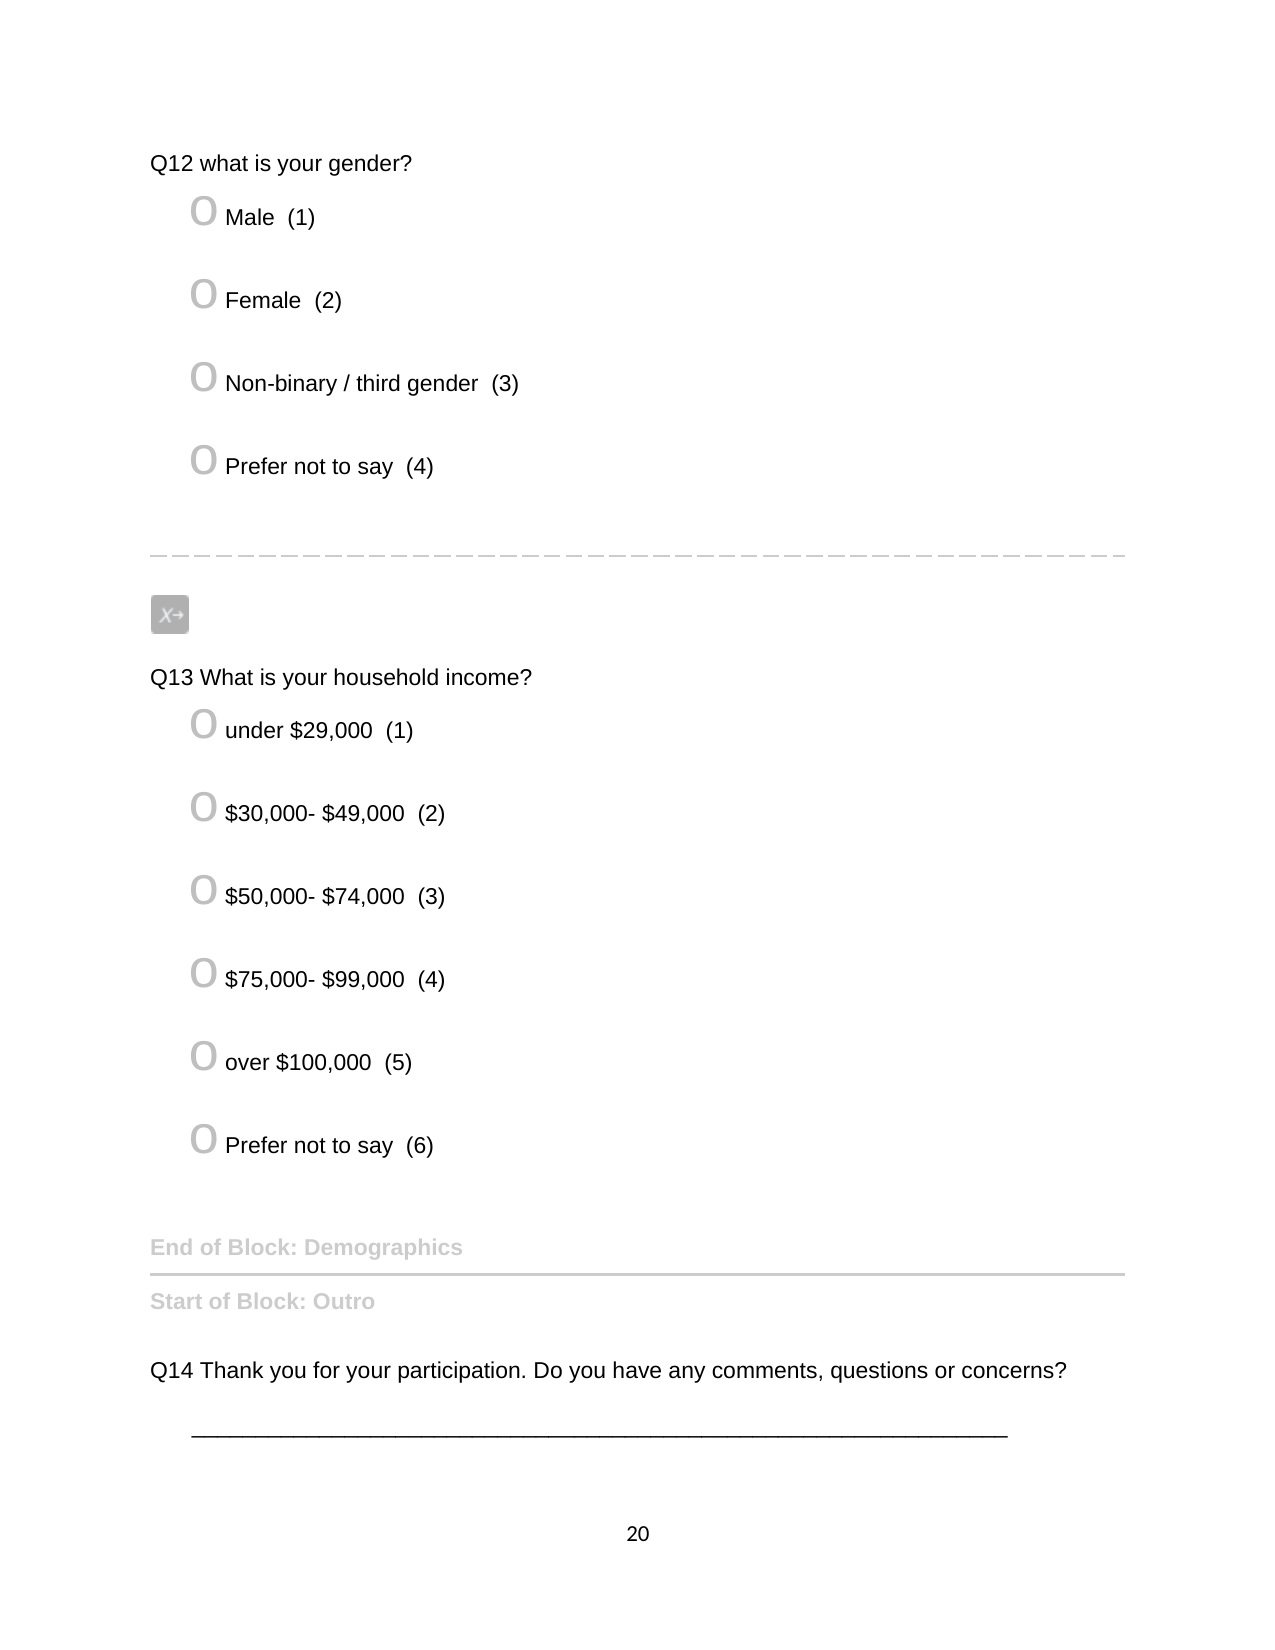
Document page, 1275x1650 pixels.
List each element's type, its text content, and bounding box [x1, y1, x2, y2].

list over $100,000 (5) [187, 1025, 1125, 1087]
list $30,000- $49,000 (2) [187, 777, 1125, 838]
list Male (1) [187, 180, 1125, 242]
list $75,000- $99,000 (4) [187, 942, 1125, 1004]
list Female (2) [187, 263, 1125, 324]
text Q12 what is your gender? [150, 150, 1125, 176]
list Prefer not to say (6) [187, 1108, 1125, 1170]
text End of Block: Demographics [150, 1234, 1125, 1260]
list Prefer not to say (4) [187, 429, 1125, 490]
text ________________________________________________________________ [150, 1412, 1125, 1439]
text Q13 What is your household income? [150, 663, 1125, 690]
list under $29,000 (1) [187, 694, 1125, 755]
text Start of Block: Outro [150, 1288, 1125, 1314]
list $50,000- $74,000 (3) [187, 859, 1125, 921]
text Q14 Thank you for your participation. Do you have any comments, questions or concerns? [150, 1357, 1125, 1383]
picture [151, 595, 189, 634]
list Non-binary / third gender (3) [187, 346, 1125, 407]
